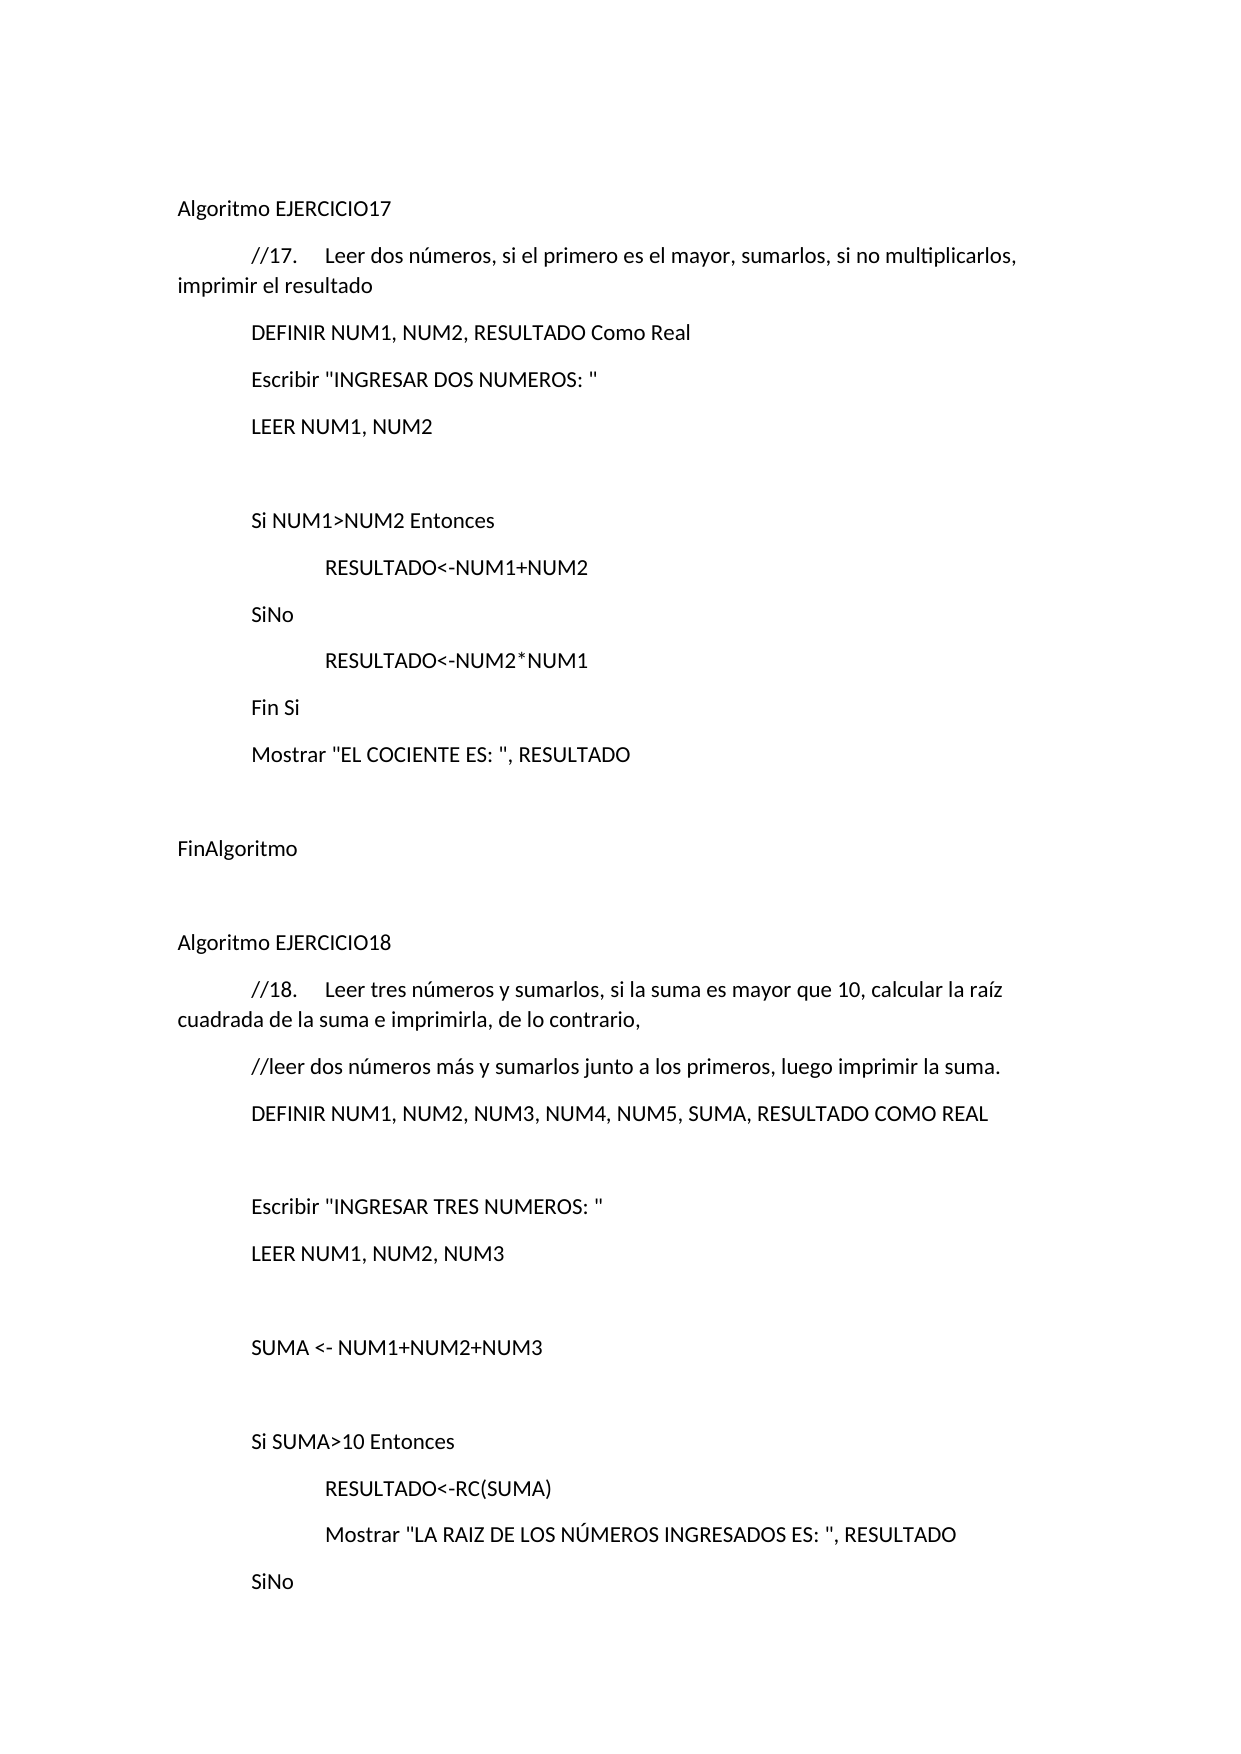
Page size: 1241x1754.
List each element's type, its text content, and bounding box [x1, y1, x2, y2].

text Si SUMA>10 Entonces [177, 1427, 1063, 1455]
text Si NUM1>NUM2 Entonces [177, 506, 1063, 534]
text SUMA <- NUM1+NUM2+NUM3 [177, 1333, 1063, 1361]
text Algoritmo EJERCICIO18 [177, 928, 1063, 956]
text SiNo [177, 1567, 1063, 1595]
text RESULTADO<-RC(SUMA) [177, 1474, 1063, 1502]
text Escribir "INGRESAR DOS NUMEROS: " [177, 365, 1063, 393]
text FinAlgoritmo [177, 834, 1063, 862]
text RESULTADO<-NUM1+NUM2 [177, 553, 1063, 581]
text DEFINIR NUM1, NUM2, RESULTADO Como Real [177, 318, 1063, 346]
text Mostrar "LA RAIZ DE LOS NÚMEROS INGRESADOS ES: ", RESULTADO [177, 1521, 1063, 1548]
text //leer dos números más y sumarlos junto a los primeros, luego imprimir la suma. [177, 1052, 1063, 1080]
text //17. Leer dos números, si el primero es el mayor, sumarlos, si no multiplicarlos, imprimir el resultado [177, 241, 1063, 299]
text LEER NUM1, NUM2, NUM3 [177, 1239, 1063, 1267]
text //18. Leer tres números y sumarlos, si la suma es mayor que 10, calcular la raíz cuadrada de la suma e imprimirla, de lo contrario, [177, 975, 1063, 1033]
text RESULTADO<-NUM2*NUM1 [177, 647, 1063, 674]
text Fin Si [177, 693, 1063, 721]
text Mostrar "EL COCIENTE ES: ", RESULTADO [177, 740, 1063, 768]
text LEER NUM1, NUM2 [177, 412, 1063, 440]
text SiNo [177, 600, 1063, 628]
text Escribir "INGRESAR TRES NUMEROS: " [177, 1192, 1063, 1220]
text Algoritmo EJERCICIO17 [177, 194, 1063, 222]
text DEFINIR NUM1, NUM2, NUM3, NUM4, NUM5, SUMA, RESULTADO COMO REAL [177, 1099, 1063, 1127]
